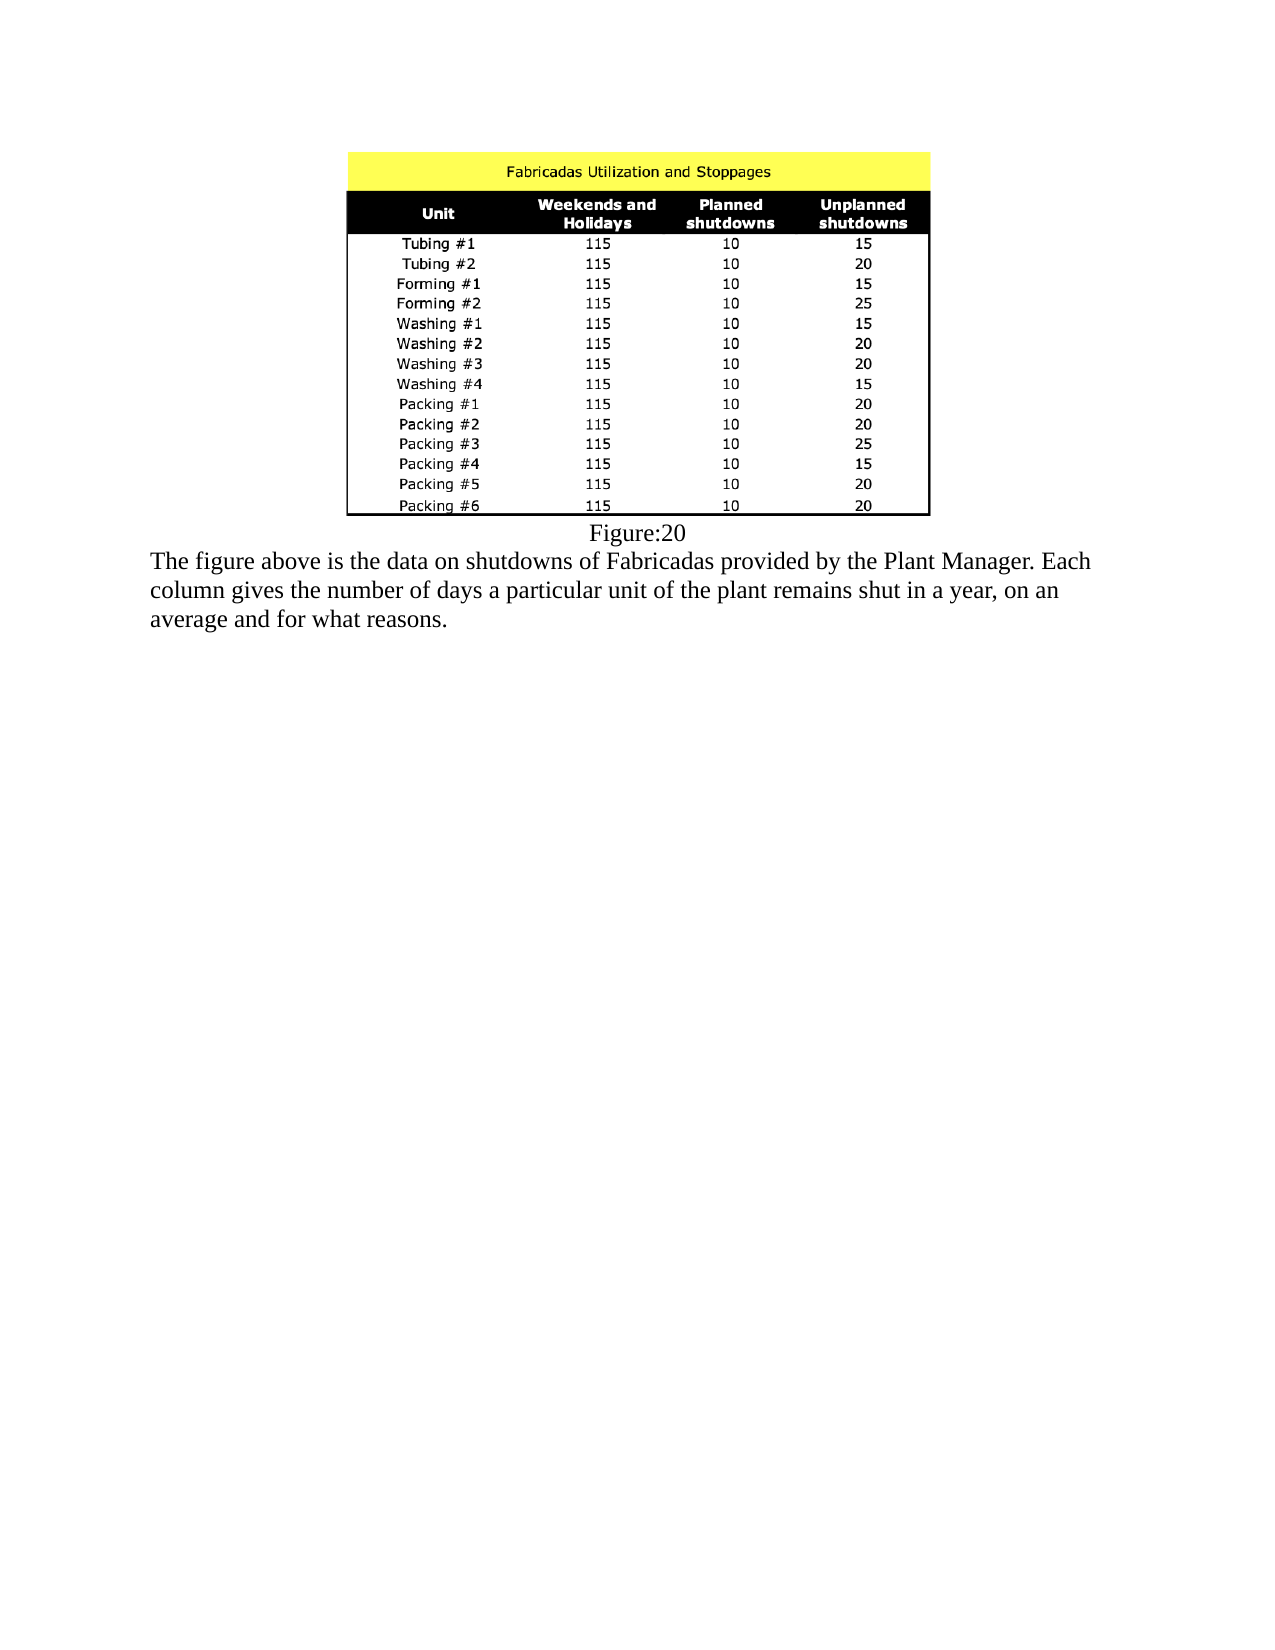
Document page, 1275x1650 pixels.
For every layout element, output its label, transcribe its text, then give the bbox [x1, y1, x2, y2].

text Figure:20 [150, 518, 1125, 546]
text The figure above is the data on shutdowns of Fabricadas provided by the Plant Manager. Each column gives the number of days a particular unit of the plant remains shut in a year, on an average and for what reasons. [150, 546, 1125, 633]
picture [344, 150, 931, 518]
